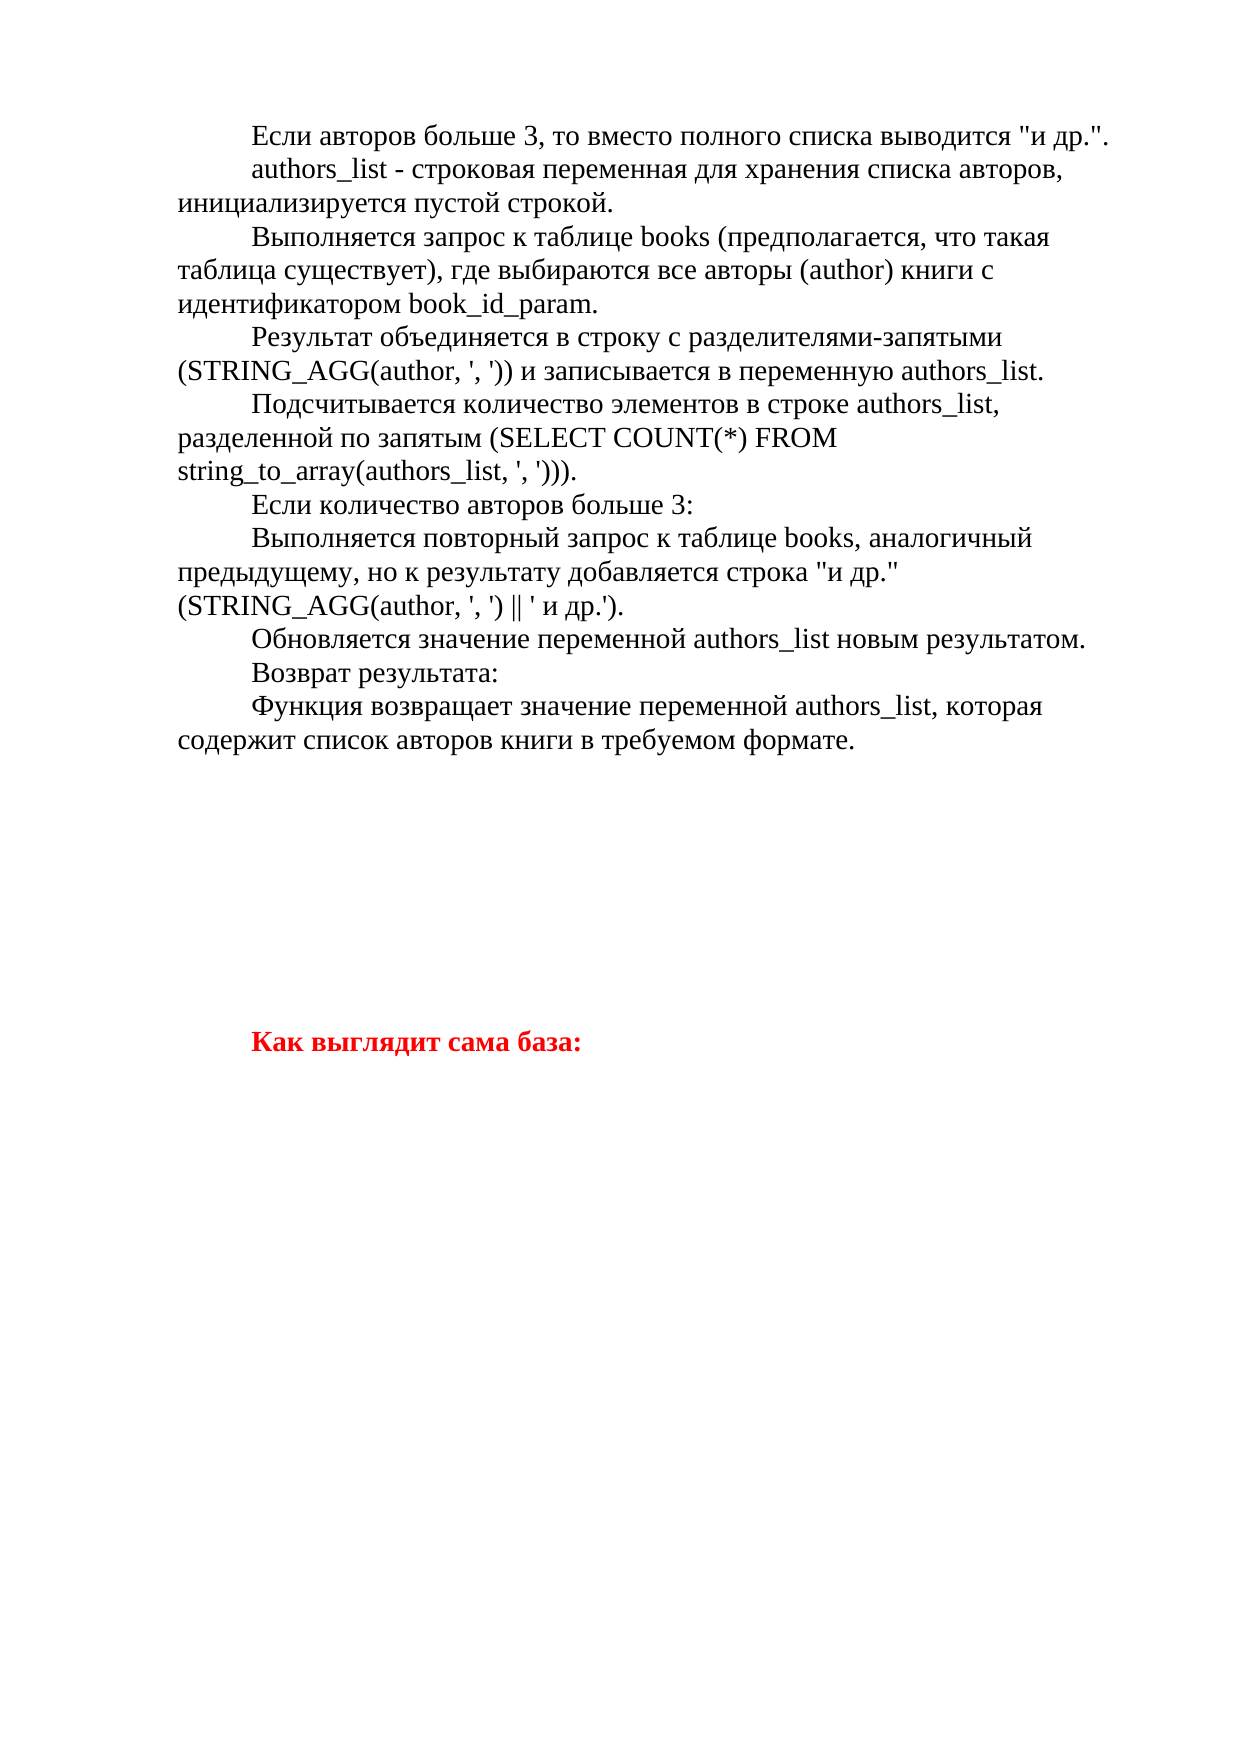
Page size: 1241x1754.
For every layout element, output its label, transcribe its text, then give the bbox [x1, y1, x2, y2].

text Обновляется значение переменной authors_list новым результатом. [177, 621, 1152, 655]
text Как выглядит сама база: [177, 1024, 1152, 1057]
text authors_list - строковая переменная для хранения списка авторов, инициализируется пустой строкой. [177, 152, 1152, 219]
text Возврат результата: [177, 655, 1152, 688]
text Функция возвращает значение переменной authors_list, которая содержит список авторов книги в требуемом формате. [177, 688, 1152, 755]
text Подсчитывается количество элементов в строке authors_list, разделенной по запятым (SELECT COUNT(*) FROM string_to_array(authors_list, ', '))). [177, 386, 1152, 487]
text Выполняется запрос к таблице books (предполагается, что такая таблица существует), где выбираются все авторы (author) книги с идентификатором book_id_param. [177, 219, 1152, 319]
text Результат объединяется в строку с разделителями-запятыми (STRING_AGG(author, ', ')) и записывается в переменную authors_list. [177, 319, 1152, 386]
text Если авторов больше 3, то вместо полного списка выводится "и др.". [177, 118, 1152, 152]
text Выполняется повторный запрос к таблице books, аналогичный предыдущему, но к результату добавляется строка "и др." (STRING_AGG(author, ', ') || ' и др.'). [177, 521, 1152, 621]
text Если количество авторов больше 3: [177, 487, 1152, 521]
